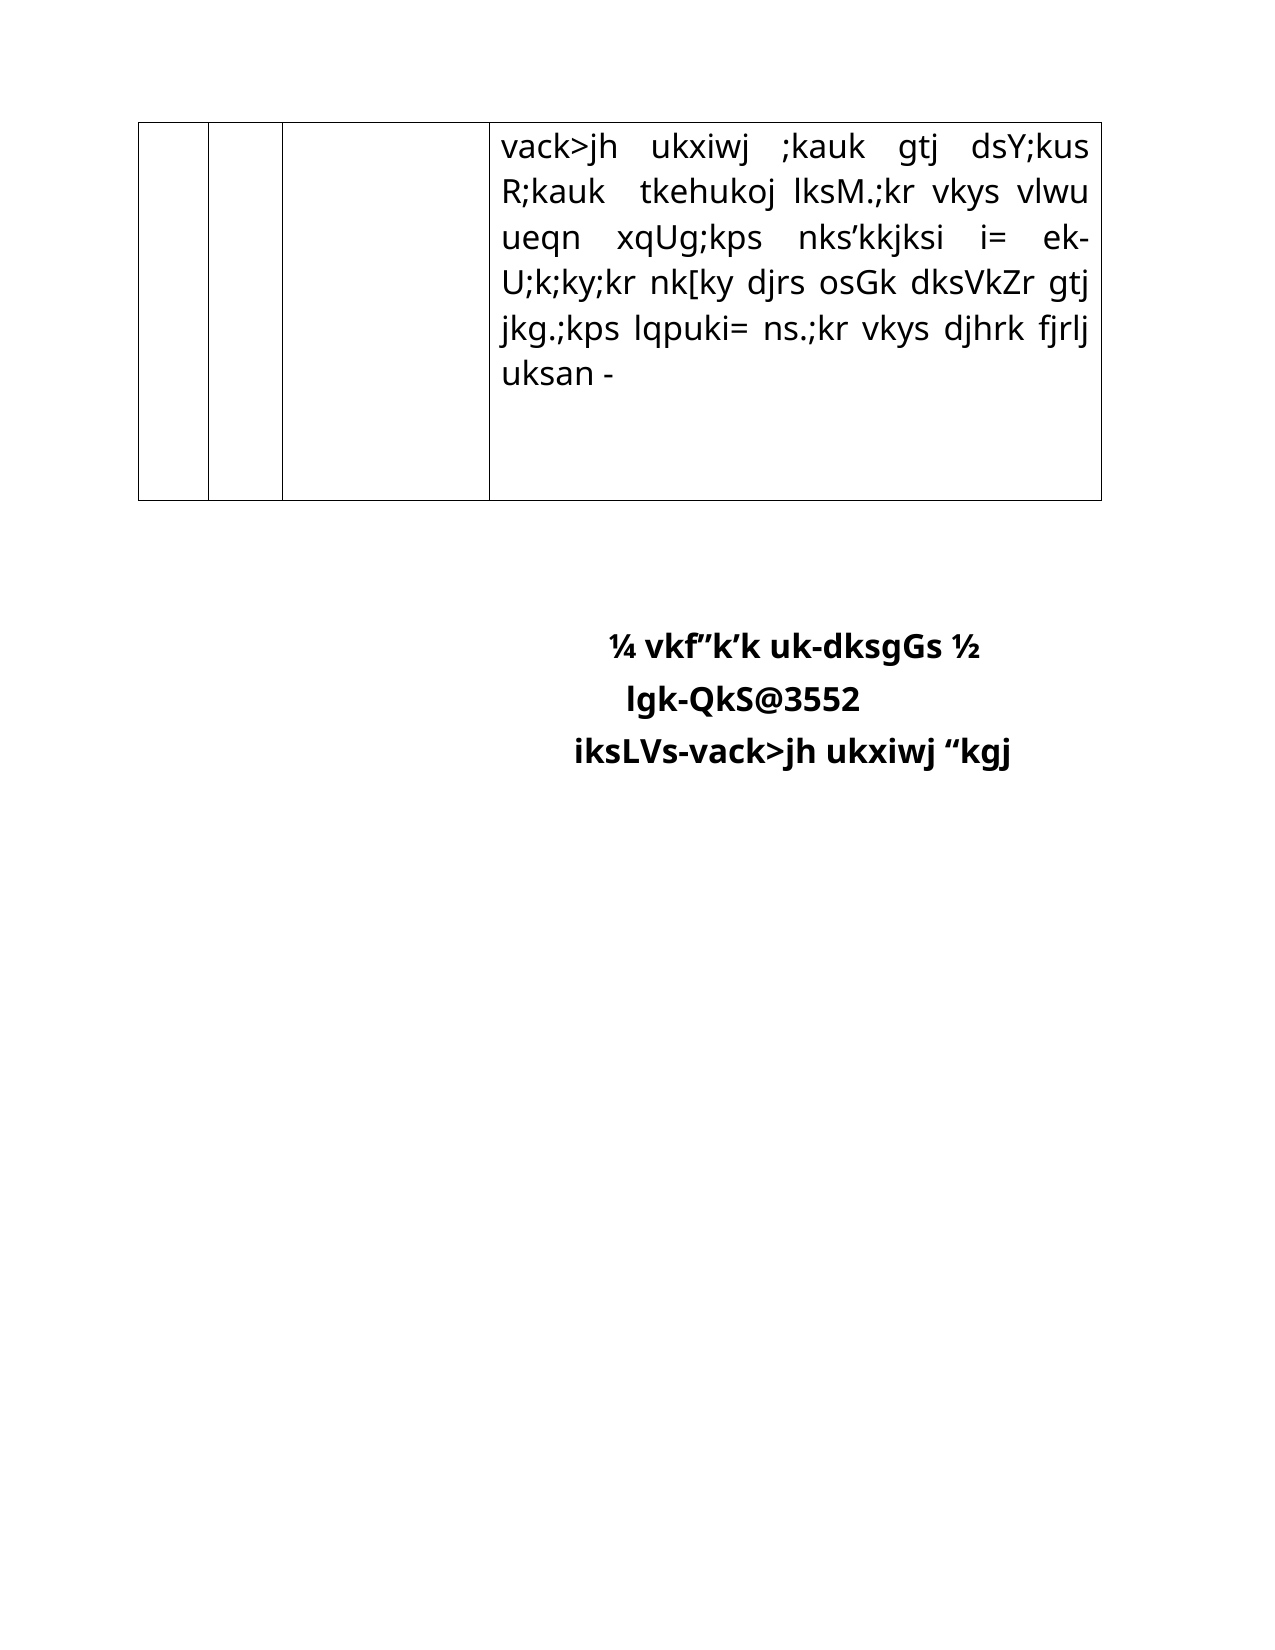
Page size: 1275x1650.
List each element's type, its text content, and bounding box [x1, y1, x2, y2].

text lgk-QkS@3552 [150, 675, 1125, 721]
text ¼ vkf”k’k uk-dksgGs ½ [150, 623, 1125, 668]
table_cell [283, 123, 489, 500]
text iksLVs-vack>jh ukxiwj “kgj [150, 727, 1125, 773]
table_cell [490, 123, 1101, 500]
table_cell [139, 123, 208, 500]
table_cell [209, 123, 282, 500]
